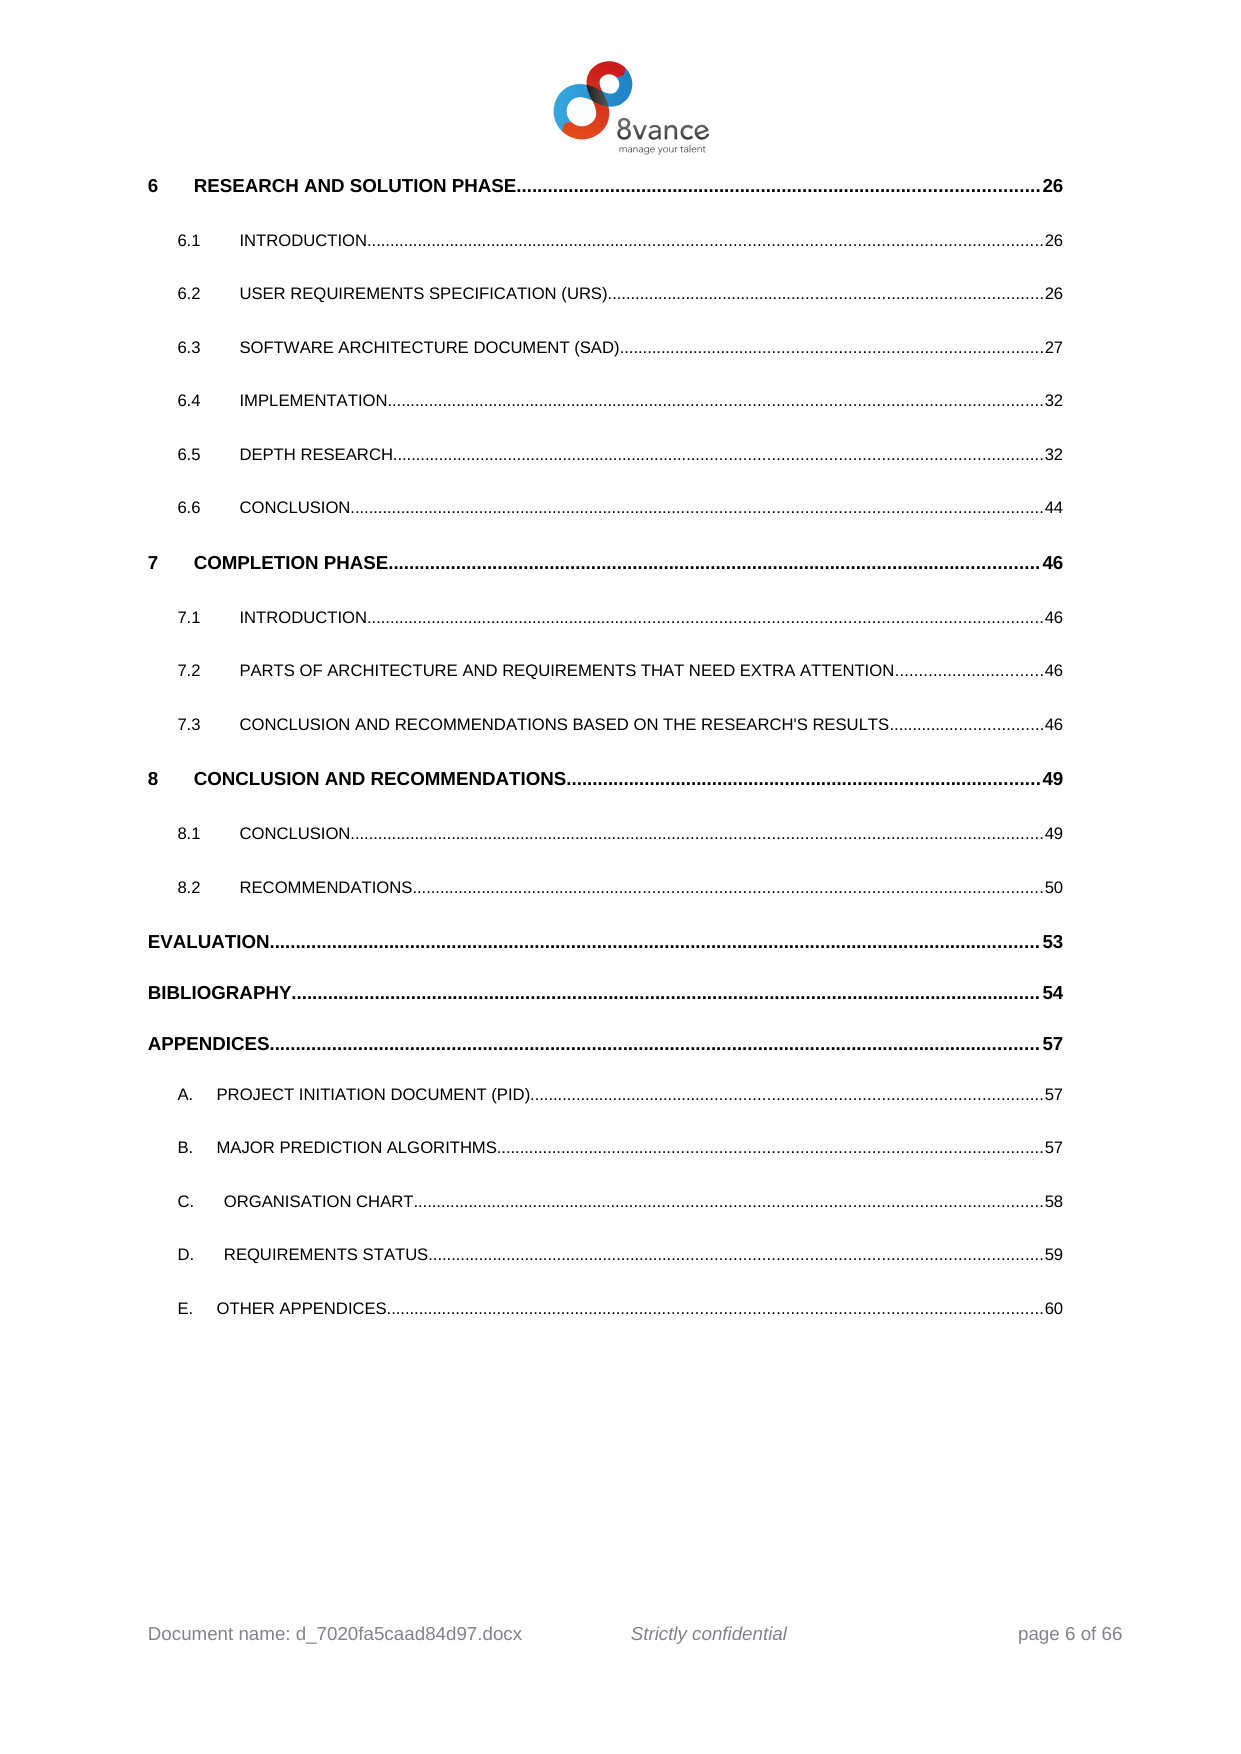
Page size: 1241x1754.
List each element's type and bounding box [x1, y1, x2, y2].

picture [551, 58, 712, 156]
